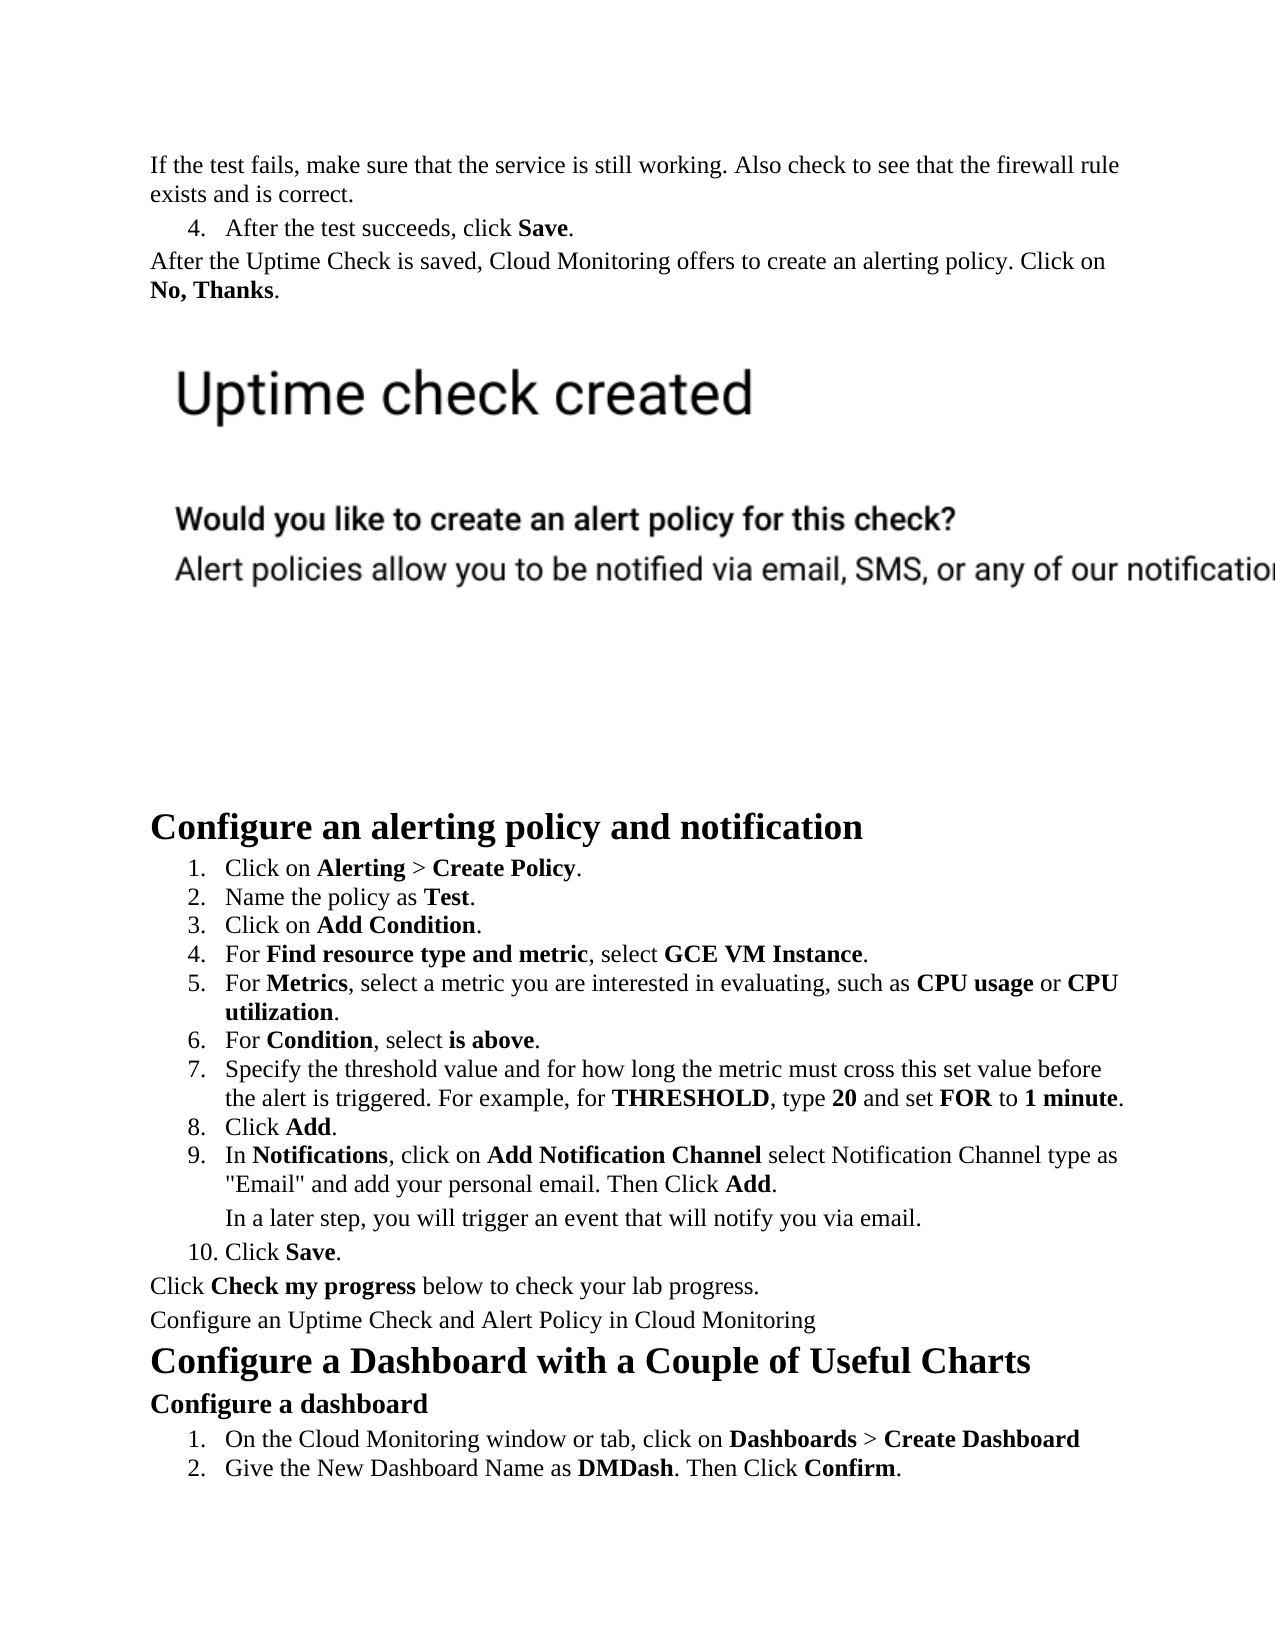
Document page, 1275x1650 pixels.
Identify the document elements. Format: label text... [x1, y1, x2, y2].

text If the test fails, make sure that the service is still working. Also check to see that the firewall rule exists and is correct. [150, 150, 1125, 207]
text In a later step, you will trigger an event that will notify you via email. [225, 1203, 1125, 1232]
list For Metrics, select a metric you are interested in evaluating, such as CPU usage or CPU utilization. [187, 968, 1125, 1026]
text Configure an Uptime Check and Alert Policy in Cloud Monitoring [150, 1305, 1125, 1333]
list For Find resource type and metric, select GCE VM Instance. [187, 939, 1125, 968]
list For Condition, select is above. [187, 1026, 1125, 1054]
list Click on Alerting > Create Policy. [187, 853, 1125, 882]
list After the test succeeds, click Save. [187, 213, 1125, 241]
list Click Add. [187, 1112, 1125, 1141]
list In Notifications, click on Add Notification Channel select Notification Channel type as "Email" and add your personal email. Then Click Add. [187, 1141, 1125, 1198]
picture [150, 309, 1275, 800]
list Click on Add Condition. [187, 911, 1125, 939]
list Specify the threshold value and for how long the metric must cross this set value before the alert is triggered. For example, for THRESHOLD, type 20 and set FOR to 1 minute. [187, 1054, 1125, 1112]
text Configure a Dashboard with a Couple of Useful Charts [150, 1338, 1125, 1382]
text Configure a dashboard [150, 1387, 1125, 1419]
list Name the policy as Test. [187, 882, 1125, 911]
text Click Check my progress below to check your lab progress. [150, 1271, 1125, 1299]
text After the Uptime Check is saved, Cloud Monitoring offers to create an alerting policy. Click on No, Thanks. [150, 246, 1125, 304]
list Give the New Dashboard Name as DMDash. Then Click Confirm. [187, 1453, 1125, 1482]
text Configure an alerting policy and notification [150, 805, 1125, 848]
list Click Save. [187, 1237, 1125, 1266]
list On the Cloud Monitoring window or tab, click on Dashboards > Create Dashboard [187, 1424, 1125, 1453]
